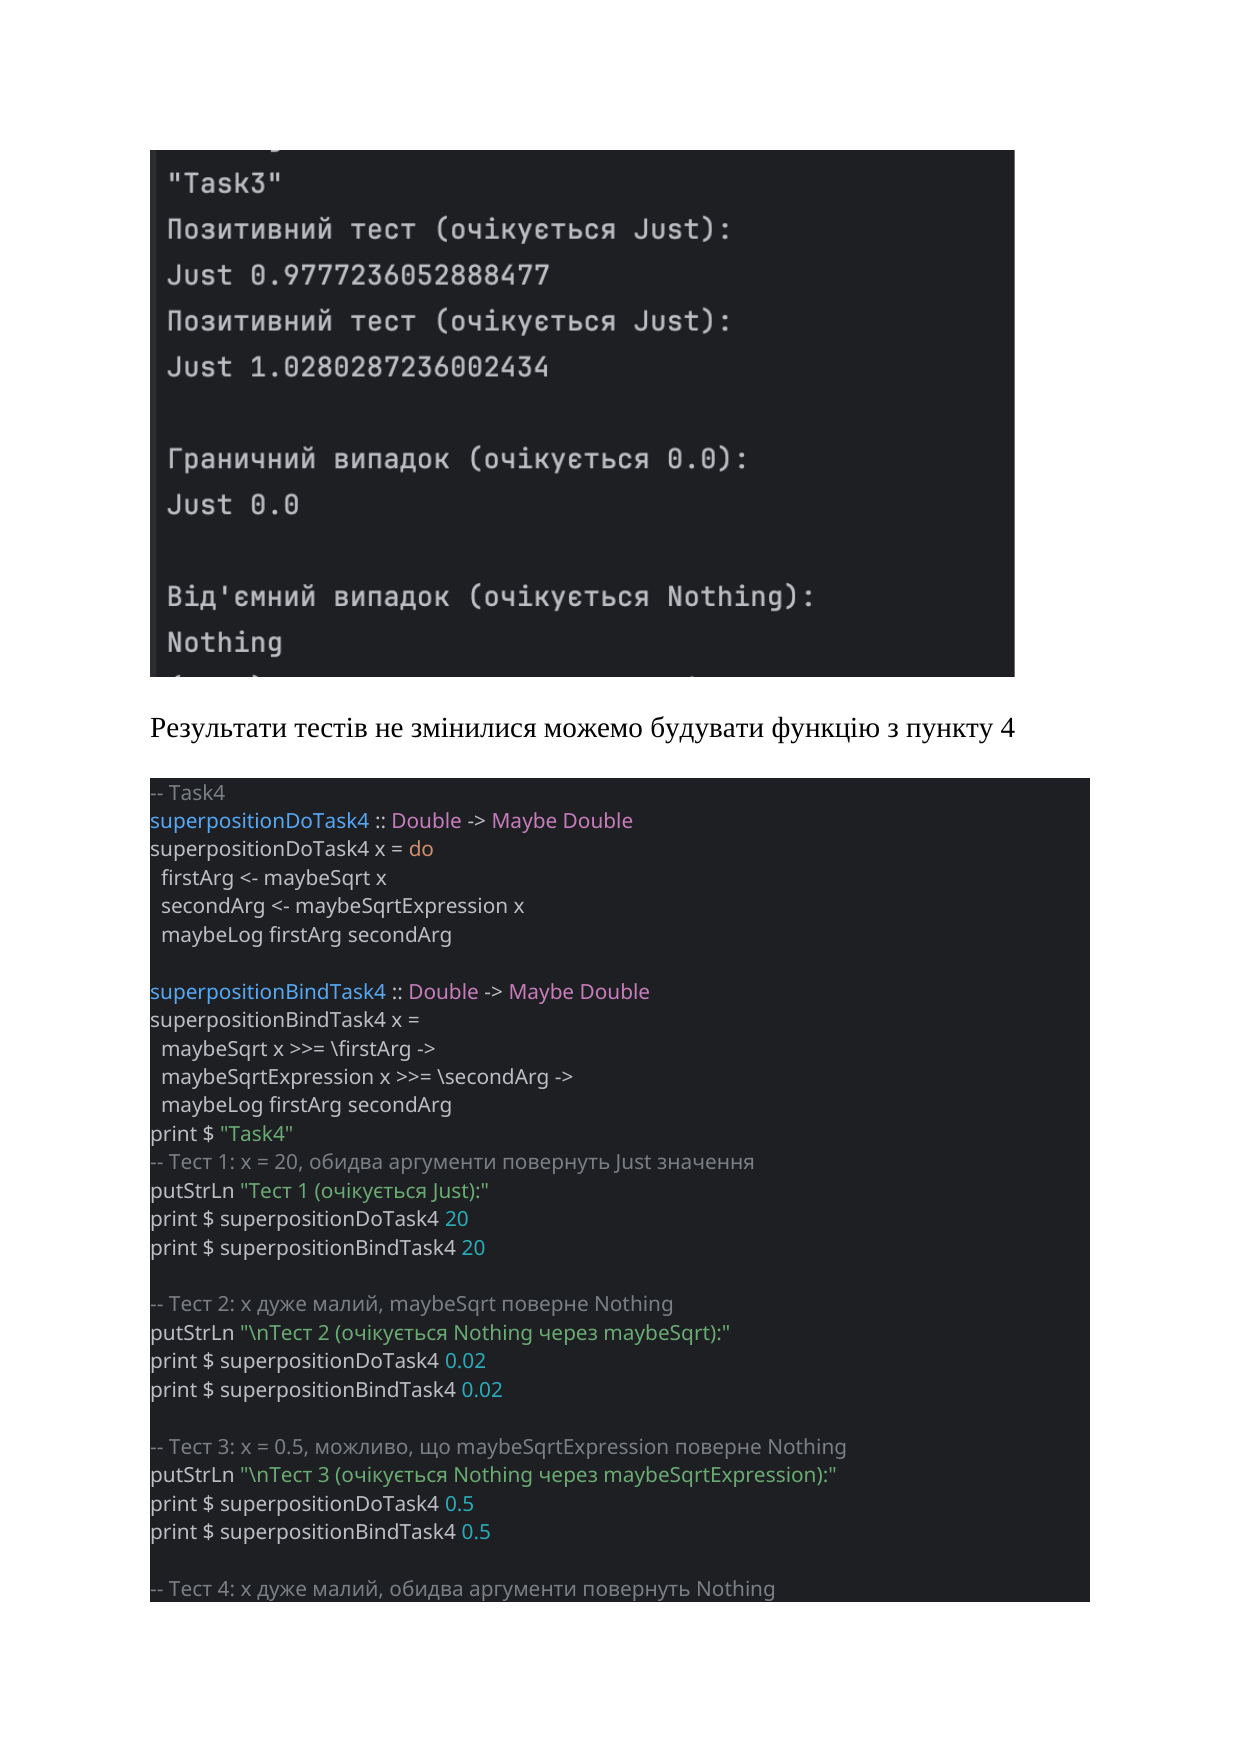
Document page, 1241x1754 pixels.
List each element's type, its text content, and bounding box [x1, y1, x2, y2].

text -- Task4 superpositionDoTask4 :: Double -> Maybe Double superpositionDoTask4 x = do firstArg <- maybeSqrt x secondArg <- maybeSqrtExpression x maybeLog firstArg secondArg superpositionBindTask4 :: Double -> Maybe Double superpositionBindTask4 x = maybeSqrt x >>= \firstArg -> maybeSqrtExpression x >>= \secondArg -> maybeLog firstArg secondArg [150, 778, 1090, 1119]
text Результати тестів не змінилися можемо будувати функцію з пункту 4 [150, 711, 1090, 744]
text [150, 1119, 1090, 1602]
picture [150, 150, 1015, 677]
